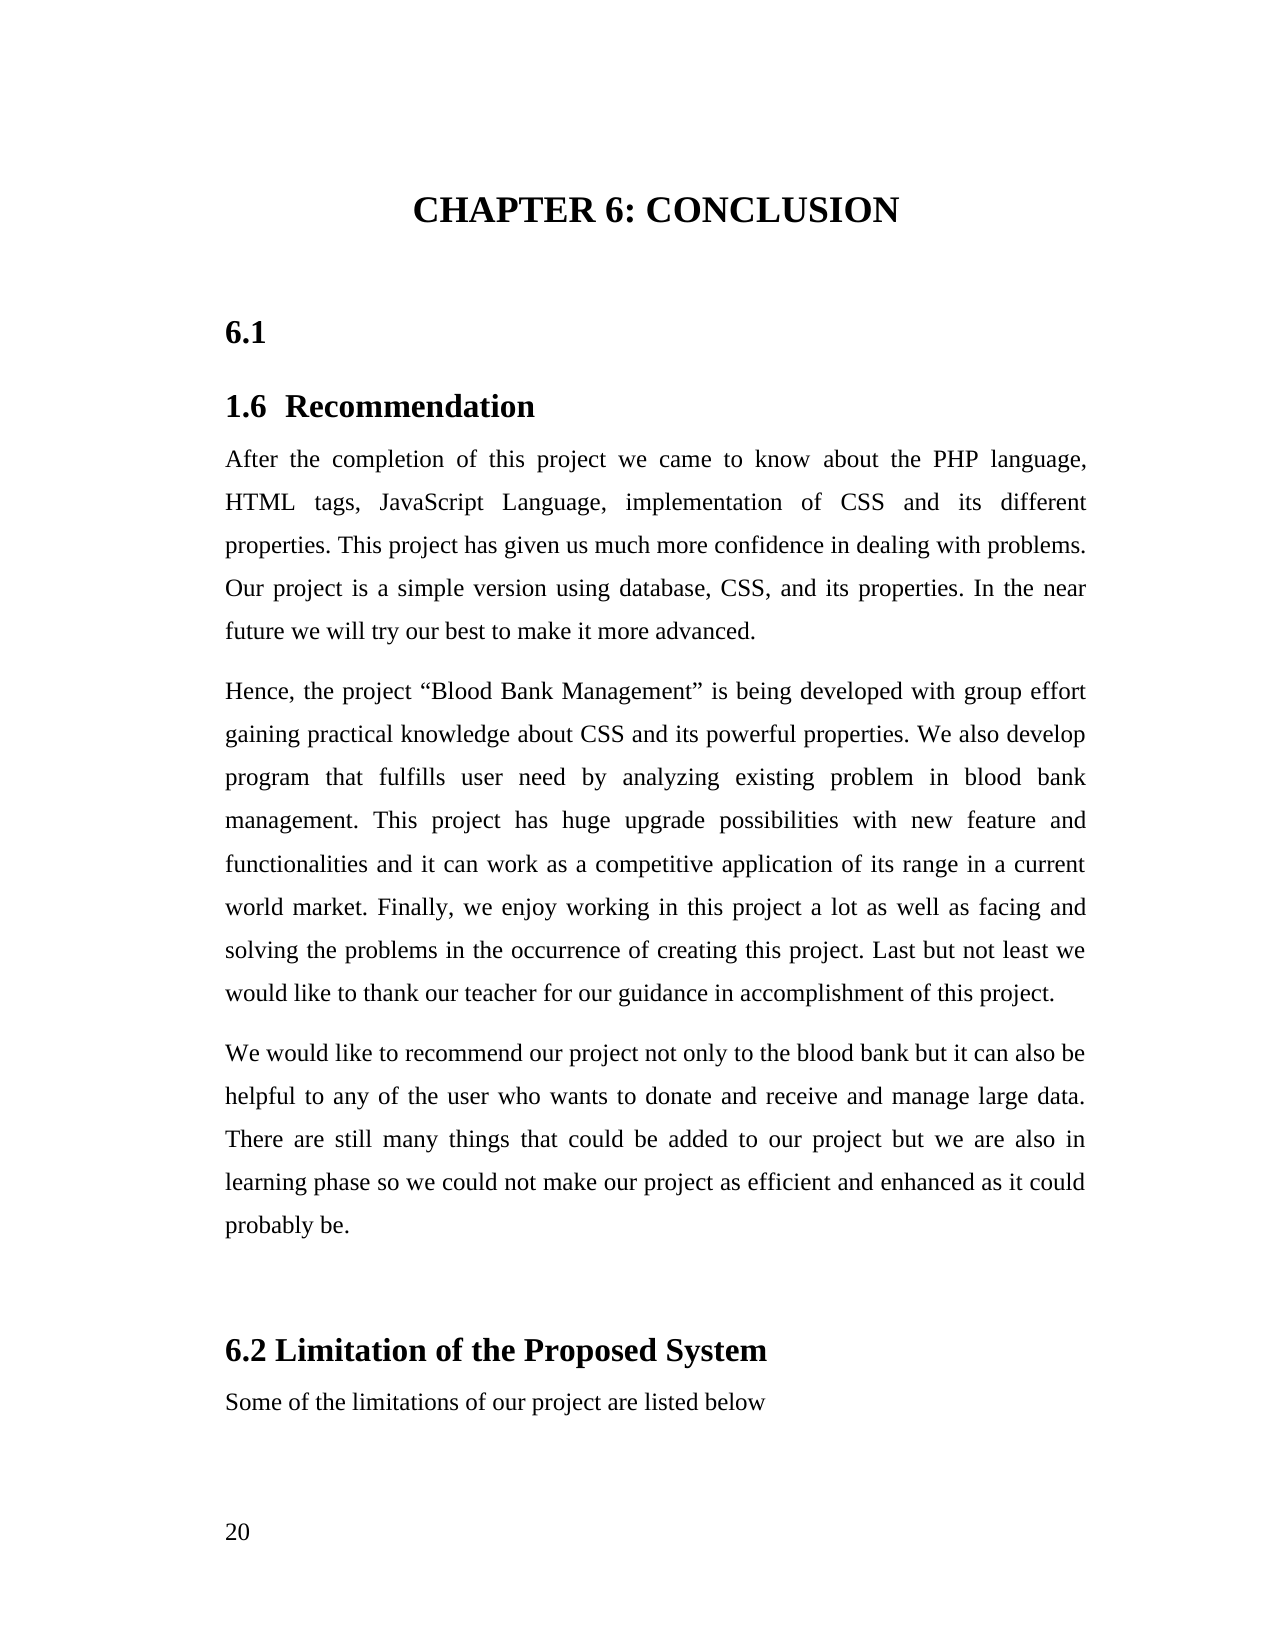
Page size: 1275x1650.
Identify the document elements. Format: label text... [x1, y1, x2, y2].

text After the completion of this project we came to know about the PHP language, HTML tags, JavaScript Language, implementation of CSS and its different properties. This project has given us much more confidence in dealing with problems. Our project is a simple version using database, CSS, and its properties. In the near future we will try our best to make it more advanced. [225, 444, 1087, 645]
list 6.1 [225, 312, 1087, 351]
text Some of the limitations of our project are listed below [225, 1387, 1087, 1416]
subtitle CHAPTER 6: CONCLUSION [225, 188, 1087, 231]
text Hence, the project “Blood Bank Management” is being developed with group effort gaining practical knowledge about CSS and its powerful properties. We also develop program that fulfills user need by analyzing existing problem in blood bank management. This project has huge upgrade possibilities with new feature and functionalities and it can work as a competitive application of its range in a current world market. Finally, we enjoy working in this project a lot as well as facing and solving the problems in the occurrence of creating this project. Last but not least we would like to thank our teacher for our guidance in accomplishment of this project. [225, 676, 1087, 1007]
text We would like to recommend our project not only to the blood bank but it can also be helpful to any of the user who wants to donate and receive and manage large data. There are still many things that could be added to our project but we are also in learning phase so we could not make our project as efficient and enhanced as it could probably be. [225, 1038, 1087, 1239]
subtitle 6.2 Limitation of the Proposed System [225, 1330, 1087, 1368]
subtitle Recommendation [225, 386, 1087, 425]
